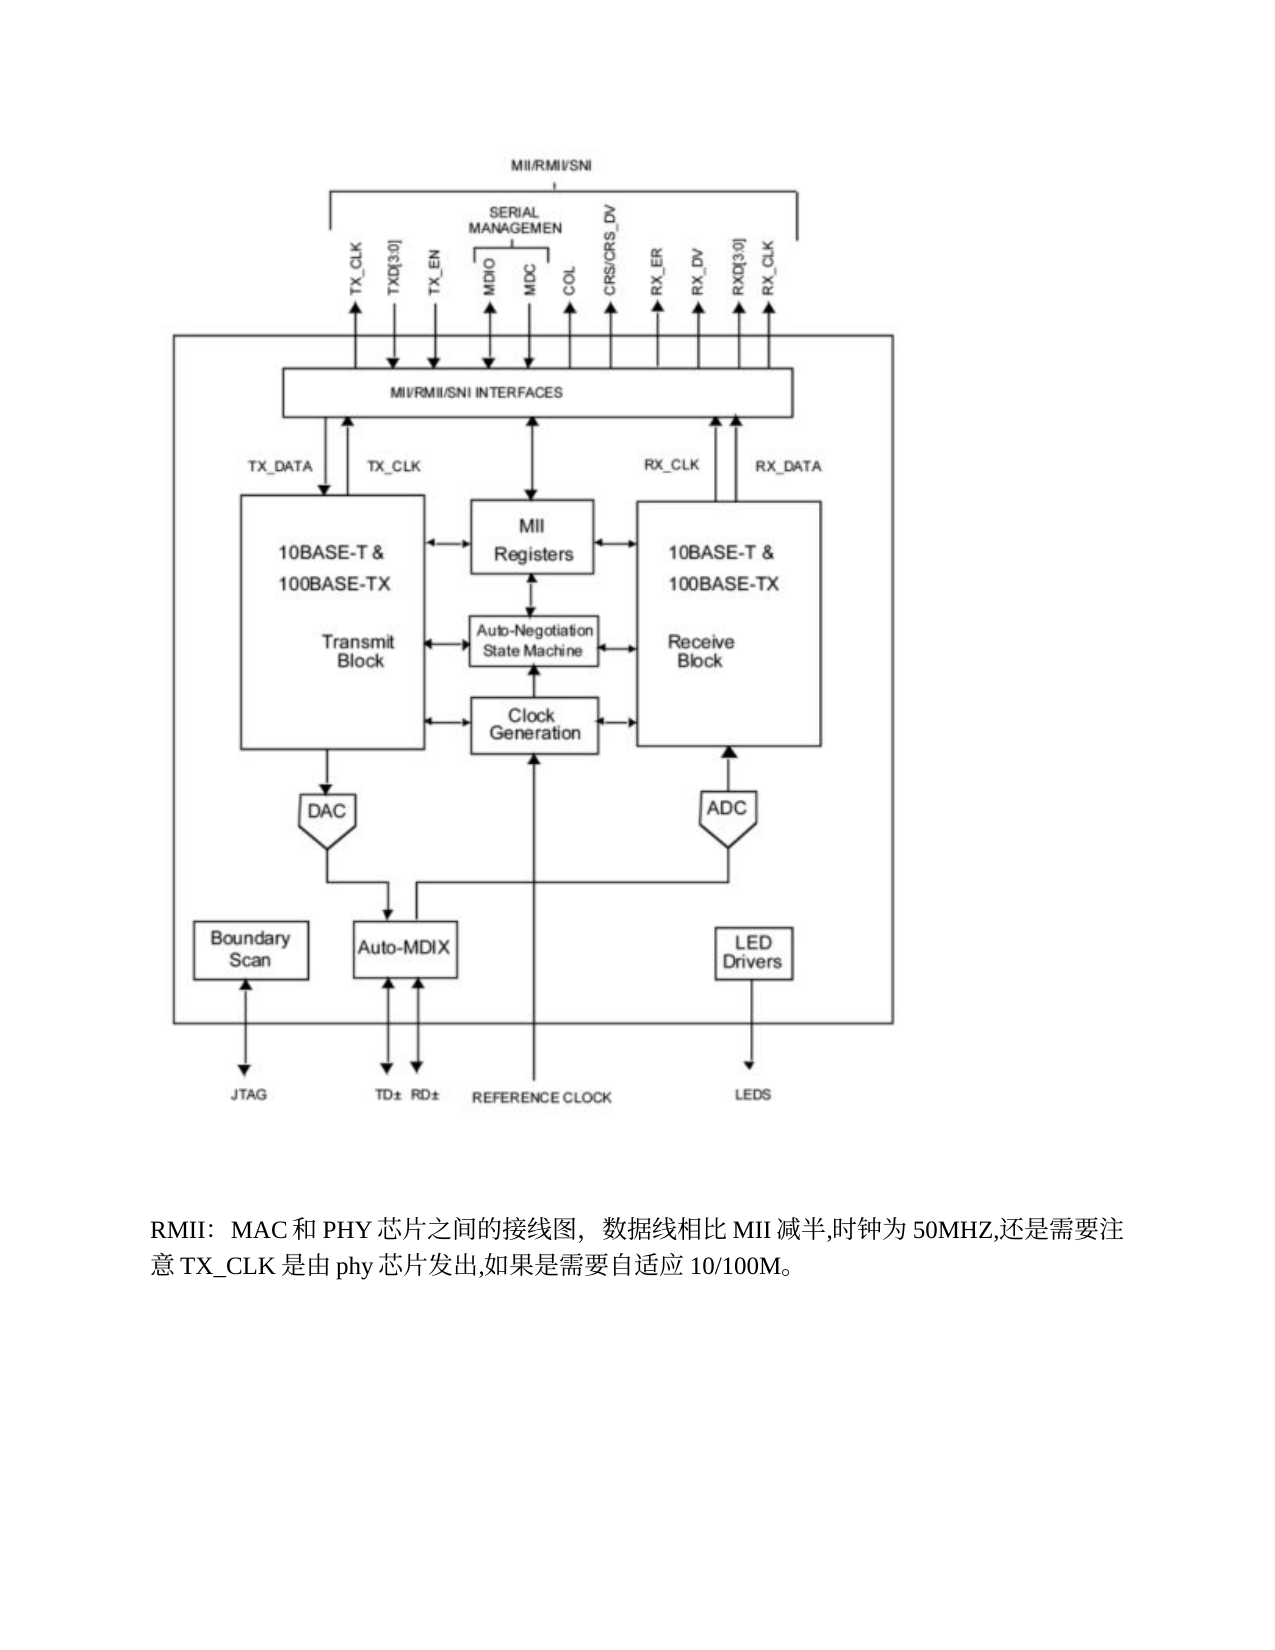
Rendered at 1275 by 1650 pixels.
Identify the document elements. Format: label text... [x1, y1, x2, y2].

text RMII：MAC和PHY芯片之间的接线图，数据线相比MII减半,时钟为50MHZ,还是需要注意TX_CLK是由phy芯片发出,如果是需要自适应10/100M。 [150, 1209, 1125, 1281]
picture [150, 150, 915, 1123]
